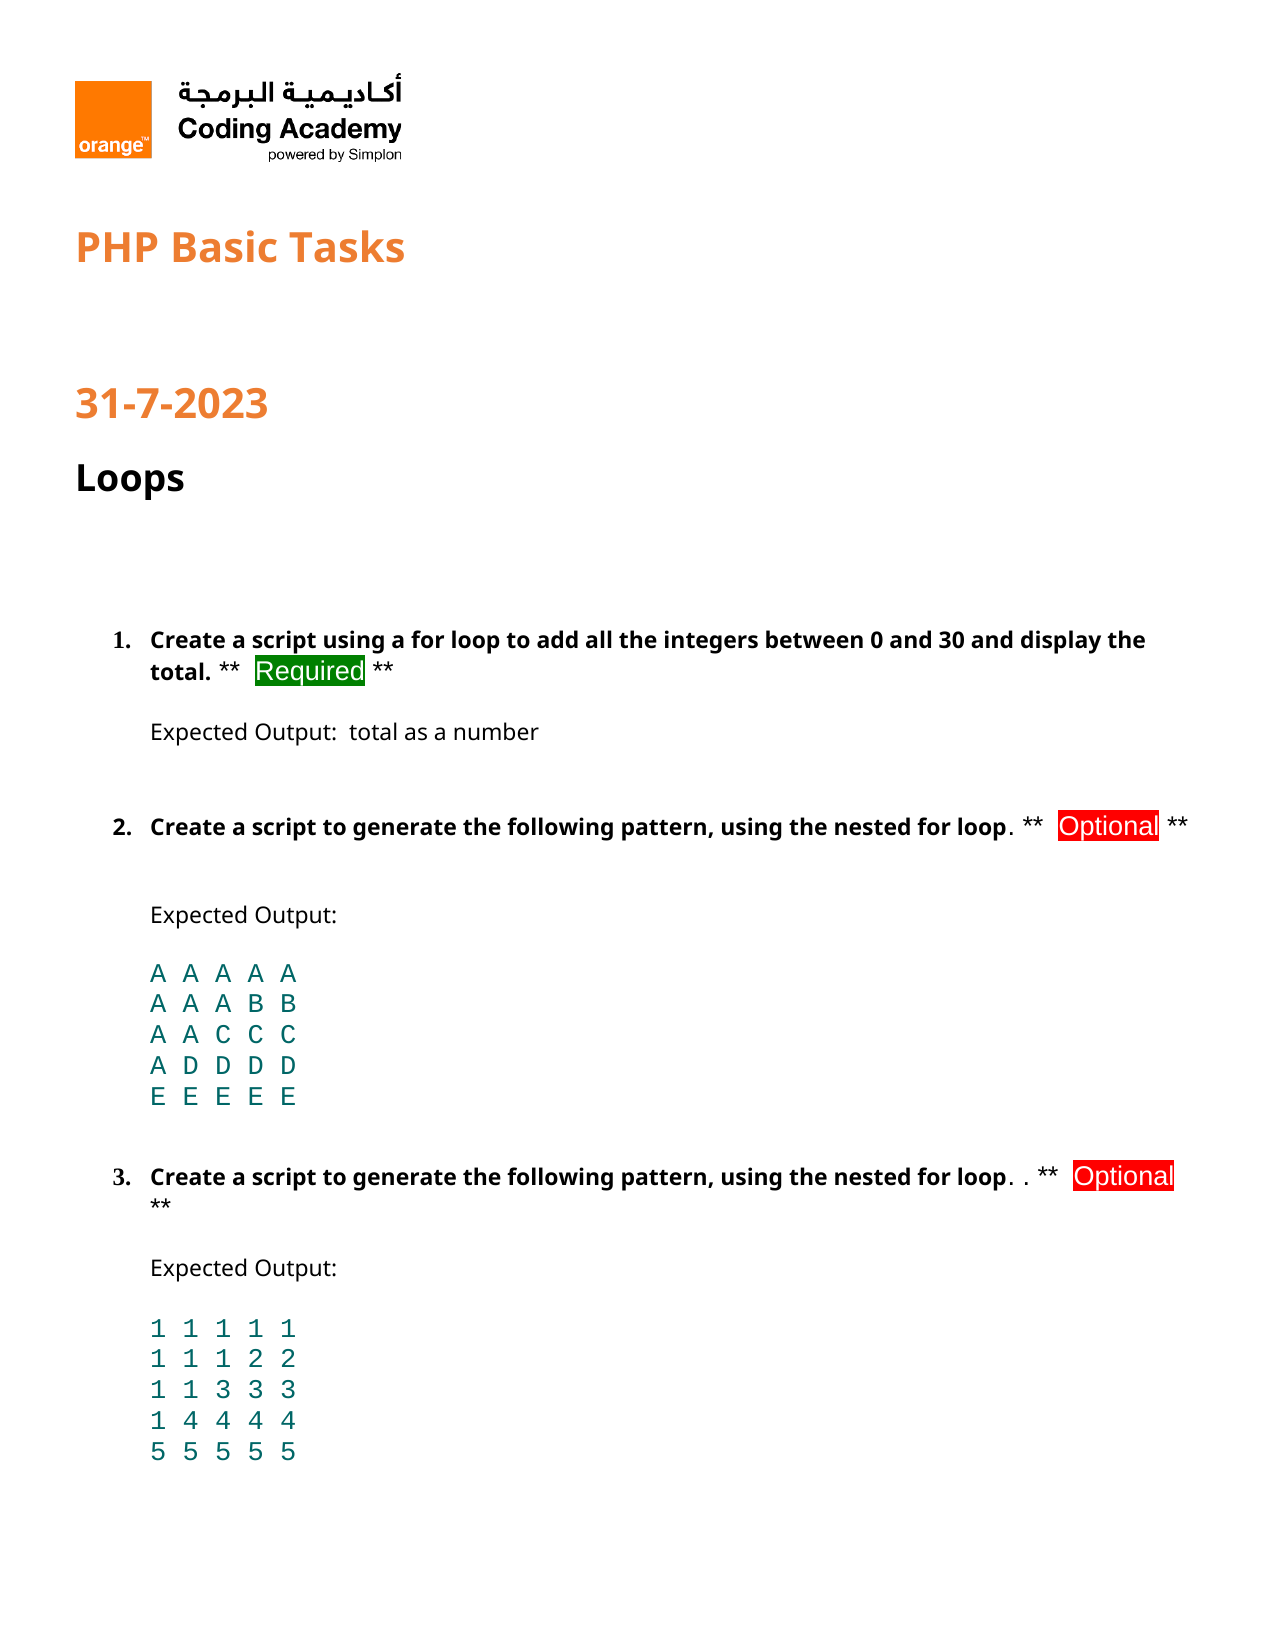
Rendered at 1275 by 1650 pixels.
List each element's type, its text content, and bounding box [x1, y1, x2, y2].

text 1 1 1 1 1 [150, 1314, 1200, 1345]
text PHP Basic Tasks [75, 218, 1200, 274]
text A A C C C [150, 1021, 1200, 1052]
text Expected Output: [150, 1252, 1200, 1283]
text A D D D D [150, 1052, 1200, 1082]
text 1 4 4 4 4 [150, 1407, 1200, 1437]
list Create a script using a for loop to add all the integers between 0 and 30 and display the total. ** Required ** [112, 624, 1200, 687]
text Expected Output: [150, 899, 1200, 931]
text 1 1 1 2 2 [150, 1345, 1200, 1376]
text A A A A A [150, 959, 1200, 990]
text 1 1 3 3 3 [150, 1376, 1200, 1407]
list Create a script to generate the following pattern, using the nested for loop. ** Optional ** [112, 810, 1200, 842]
text 31-7-2023 [75, 373, 1200, 430]
text Loops [75, 451, 1200, 502]
list Create a script to generate the following pattern, using the nested for loop. . ** Optional ** [112, 1160, 1200, 1223]
picture [75, 73, 402, 162]
text Expected Output: total as a number [150, 716, 1200, 747]
text 5 5 5 5 5 [150, 1437, 1200, 1468]
text A A A B B [150, 990, 1200, 1021]
text E E E E E [150, 1082, 1200, 1113]
